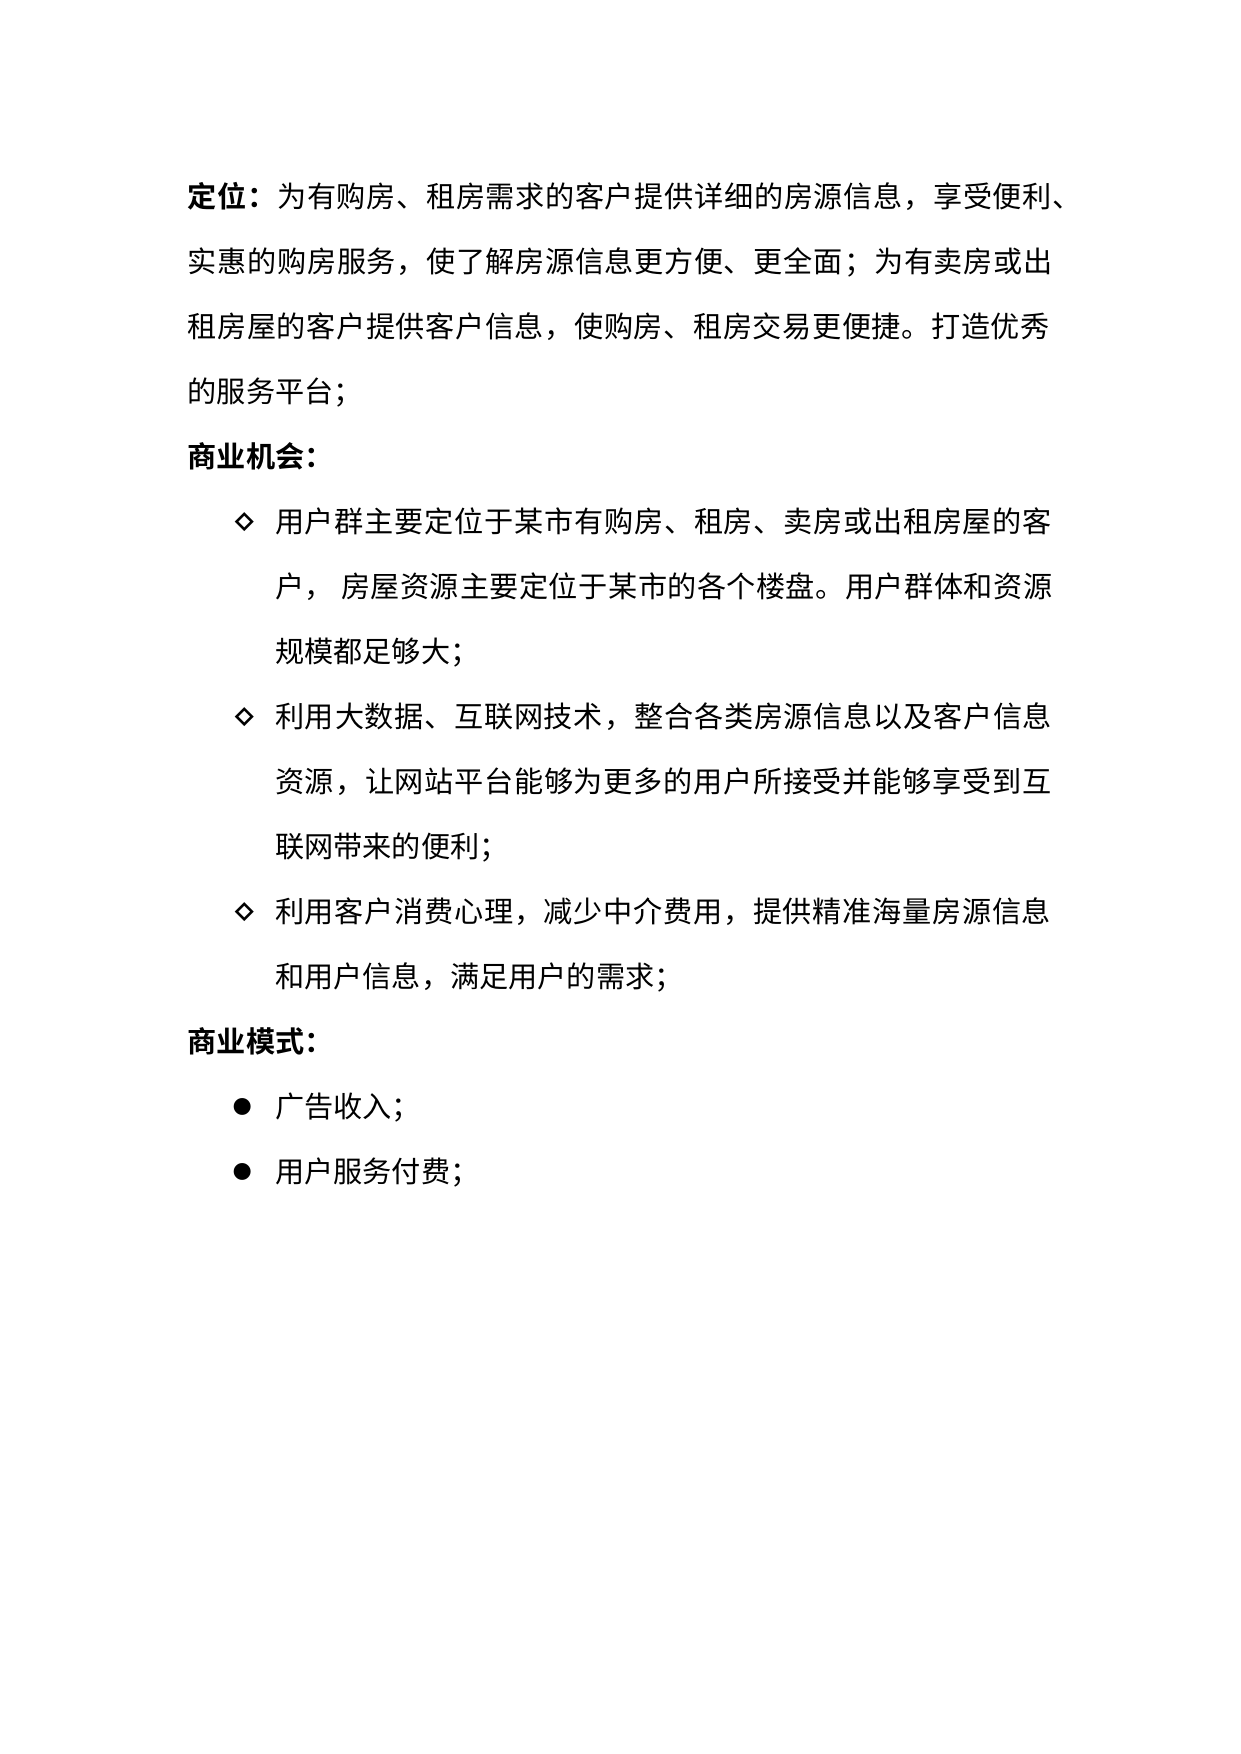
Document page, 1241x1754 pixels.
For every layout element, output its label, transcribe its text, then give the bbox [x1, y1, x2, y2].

list 利用大数据、互联网技术，整合各类房源信息以及客户信息资源，让网站平台能够为更多的用户所接受并能够享受到互联网带来的便利； [231, 682, 1053, 877]
text 商业模式： [187, 1007, 1053, 1072]
list 用户服务付费； [231, 1137, 1053, 1202]
list 广告收入； [231, 1072, 1053, 1137]
list 利用客户消费心理，减少中介费用，提供精准海量房源信息和用户信息，满足用户的需求； [231, 877, 1053, 1007]
text 定位：为有购房、租房需求的客户提供详细的房源信息，享受便利、实惠的购房服务，使了解房源信息更方便、更全面；为有卖房或出租房屋的客户提供客户信息，使购房、租房交易更便捷。打造优秀的服务平台； [187, 162, 1053, 422]
text 商业机会： [187, 422, 1053, 487]
list 用户群主要定位于某市有购房、租房、卖房或出租房屋的客户， 房屋资源主要定位于某市的各个楼盘。用户群体和资源规模都足够大； [231, 487, 1053, 682]
